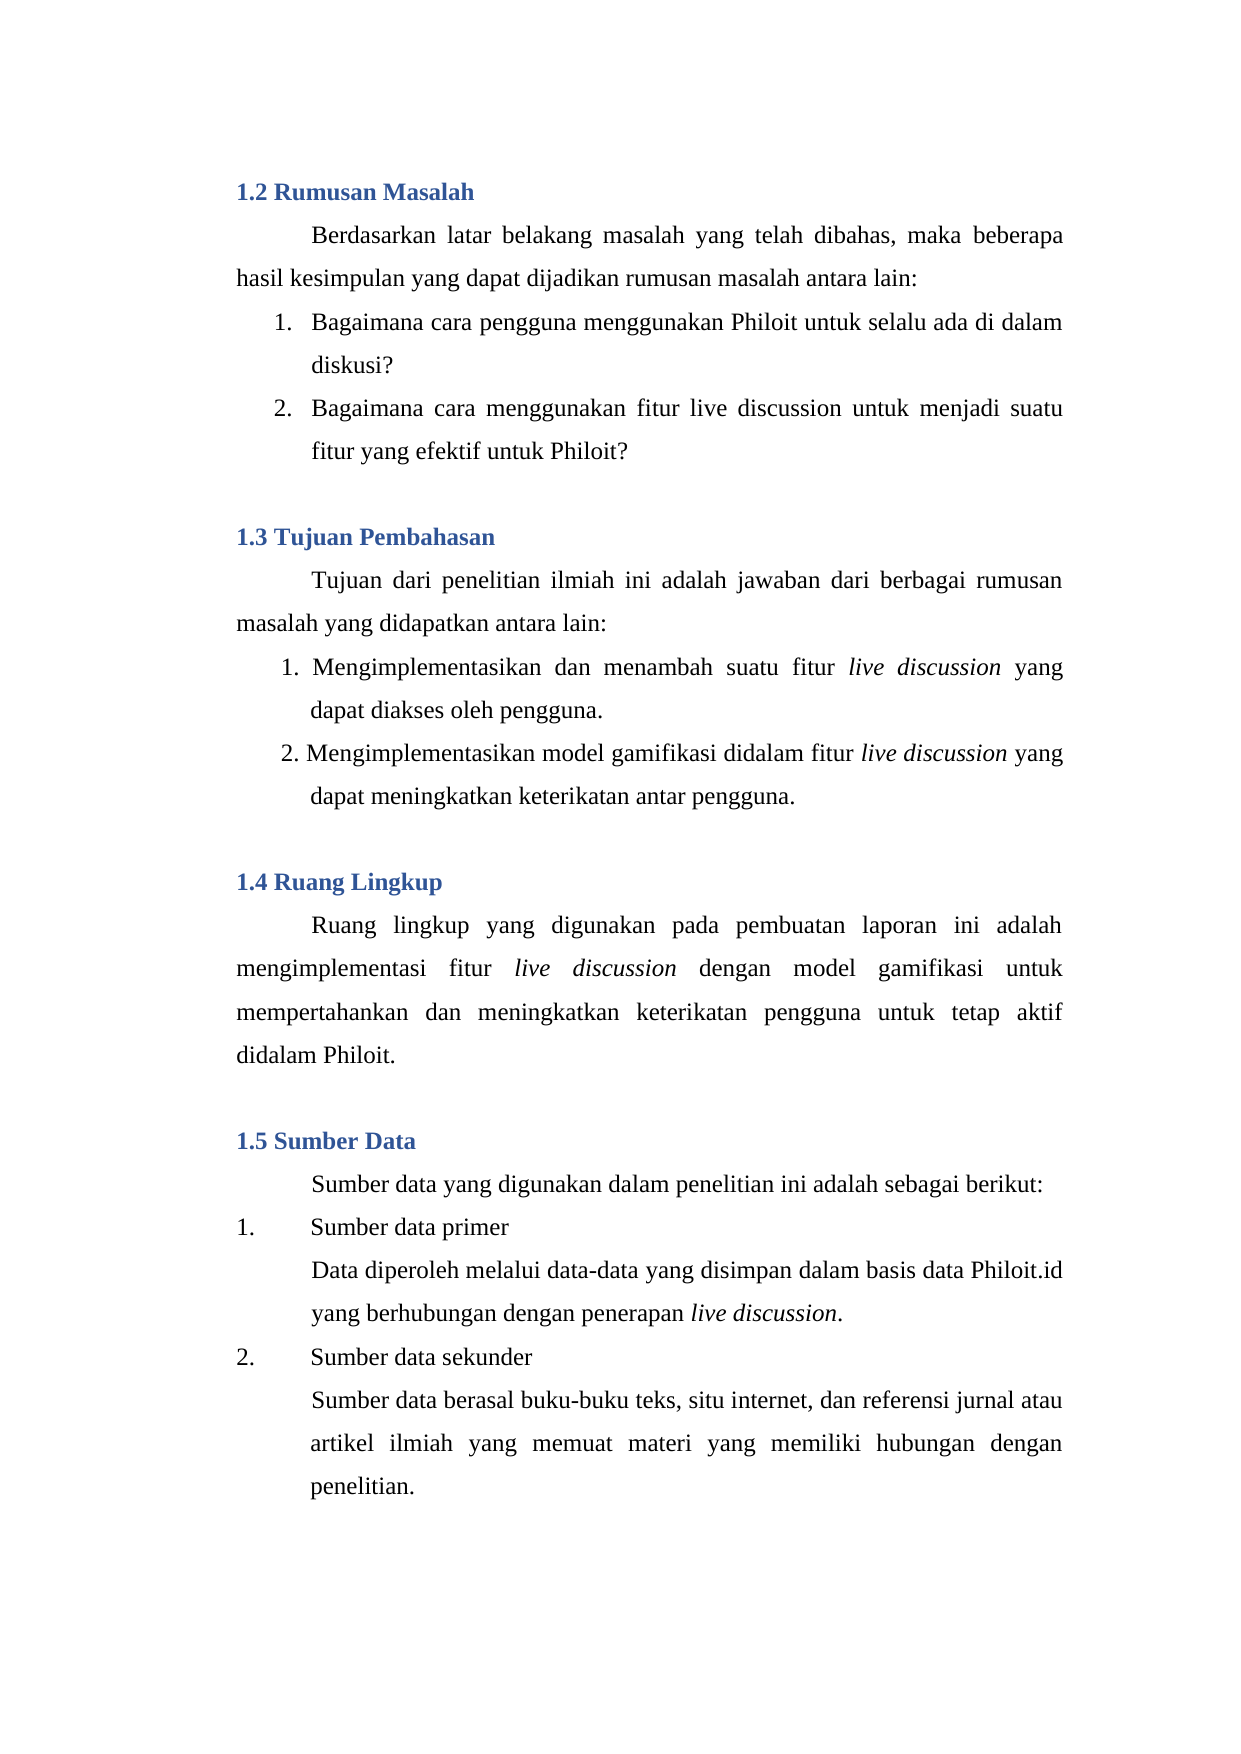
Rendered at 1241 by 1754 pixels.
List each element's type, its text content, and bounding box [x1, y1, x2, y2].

list 2. Mengimplementasikan model gamifikasi didalam fitur live discussion yang dapat meningkatkan keterikatan antar pengguna. [281, 738, 1063, 810]
list Bagaimana cara pengguna menggunakan Philoit untuk selalu ada di dalam diskusi? [274, 307, 1063, 378]
subtitle Sumber Data [236, 1126, 1063, 1155]
text Sumber data berasal buku-buku teks, situ internet, dan referensi jurnal atau artikel ilmiah yang memuat materi yang memiliki hubungan dengan penelitian. [310, 1385, 1063, 1500]
text Sumber data yang digunakan dalam penelitian ini adalah sebagai berikut: [236, 1169, 1063, 1198]
subtitle Tujuan Pembahasan [236, 522, 1063, 551]
subtitle Rumusan Masalah [236, 177, 1063, 206]
list Sumber data sekunder [236, 1342, 1063, 1370]
subtitle Ruang Lingkup [236, 867, 1063, 896]
list Bagaimana cara menggunakan fitur live discussion untuk menjadi suatu fitur yang efektif untuk Philoit? [274, 393, 1063, 465]
list 1. Mengimplementasikan dan menambah suatu fitur live discussion yang dapat diakses oleh pengguna. [281, 652, 1063, 723]
list Berdasarkan latar belakang masalah yang telah dibahas, maka beberapa hasil kesimpulan yang dapat dijadikan rumusan masalah antara lain: [236, 220, 1063, 292]
list Sumber data primer [236, 1212, 1063, 1241]
text Ruang lingkup yang digunakan pada pembuatan laporan ini adalah mengimplementasi fitur live discussion dengan model gamifikasi untuk mempertahankan dan meningkatkan keterikatan pengguna untuk tetap aktif didalam Philoit. [236, 910, 1063, 1068]
list Tujuan dari penelitian ilmiah ini adalah jawaban dari berbagai rumusan masalah yang didapatkan antara lain: [236, 565, 1063, 637]
text Data diperoleh melalui data-data yang disimpan dalam basis data Philoit.id yang berhubungan dengan penerapan live discussion. [311, 1255, 1063, 1327]
